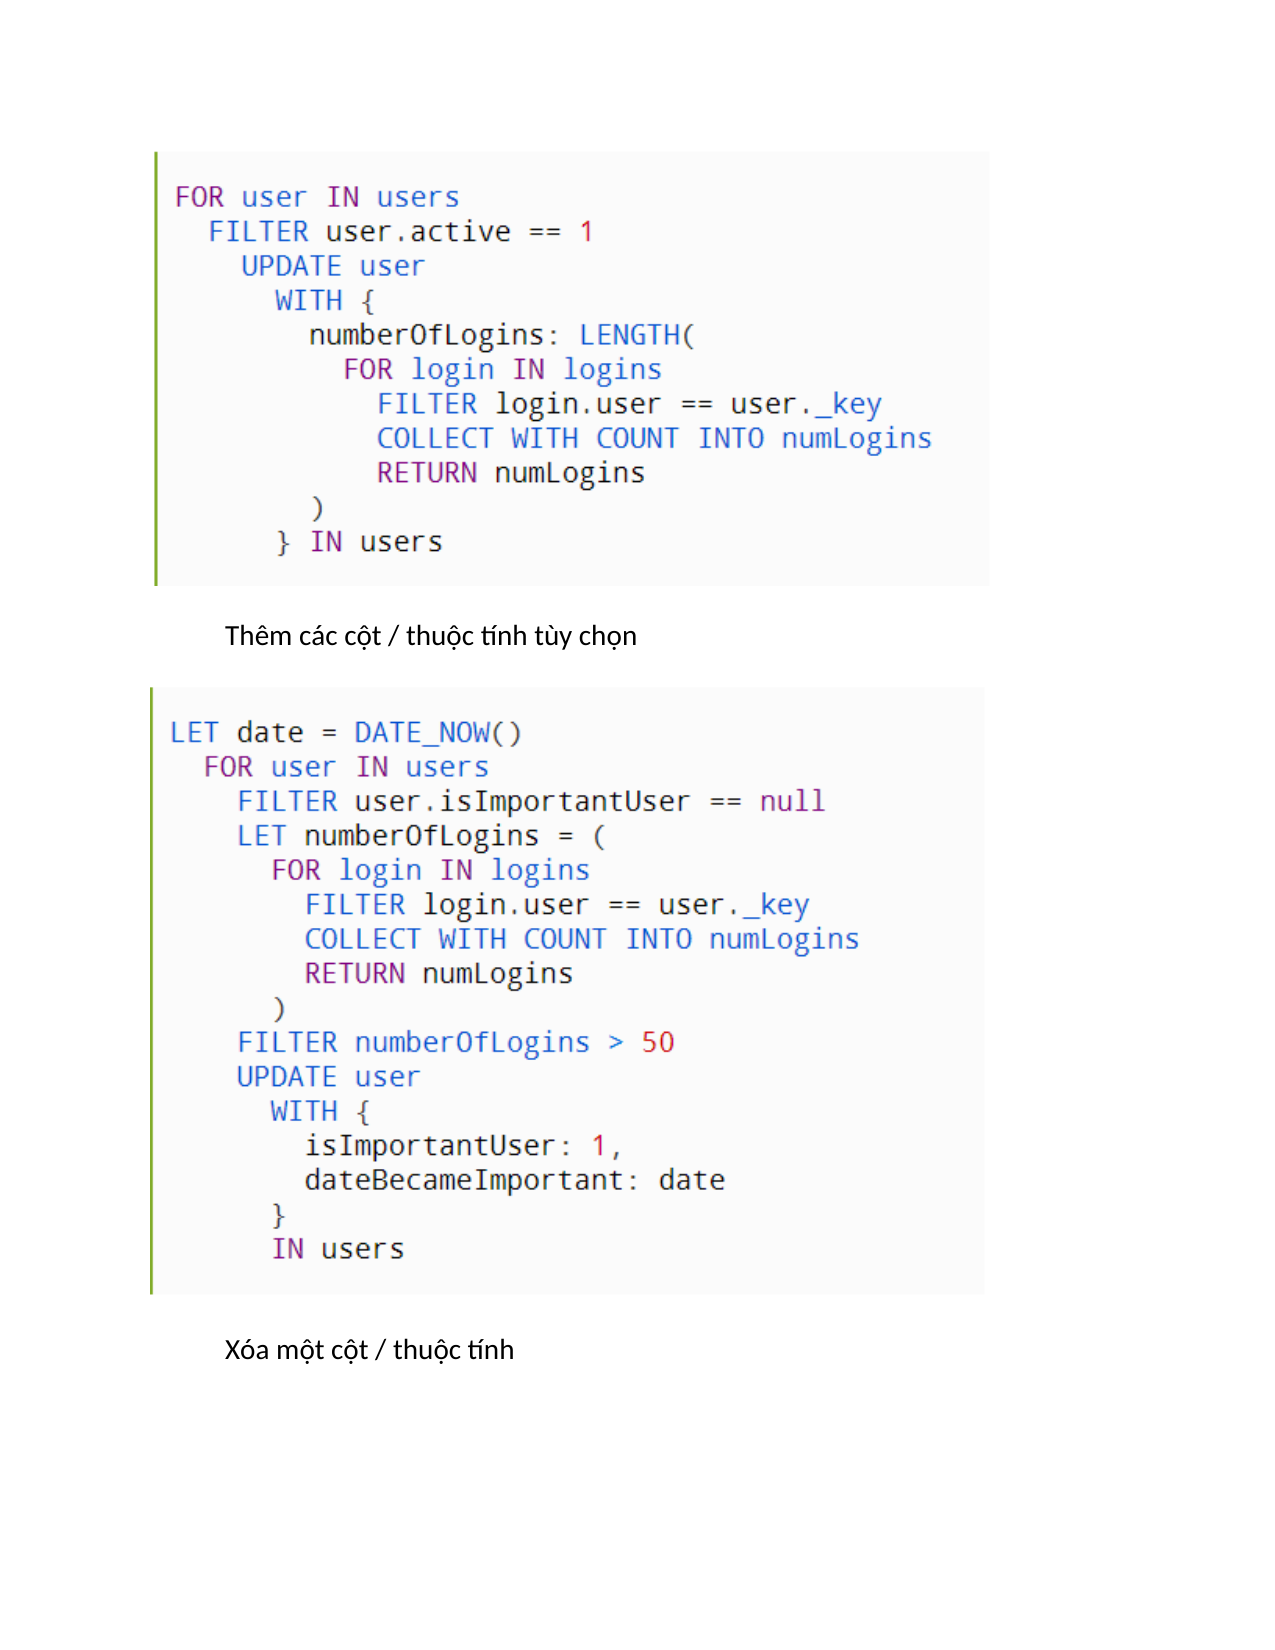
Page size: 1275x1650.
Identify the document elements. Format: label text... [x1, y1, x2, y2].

text Xóa một cột / thuộc tính [150, 1331, 1125, 1367]
picture [150, 686, 997, 1301]
text Thêm các cột / thuộc tính tùy chọn [150, 617, 1125, 652]
picture [150, 150, 991, 586]
